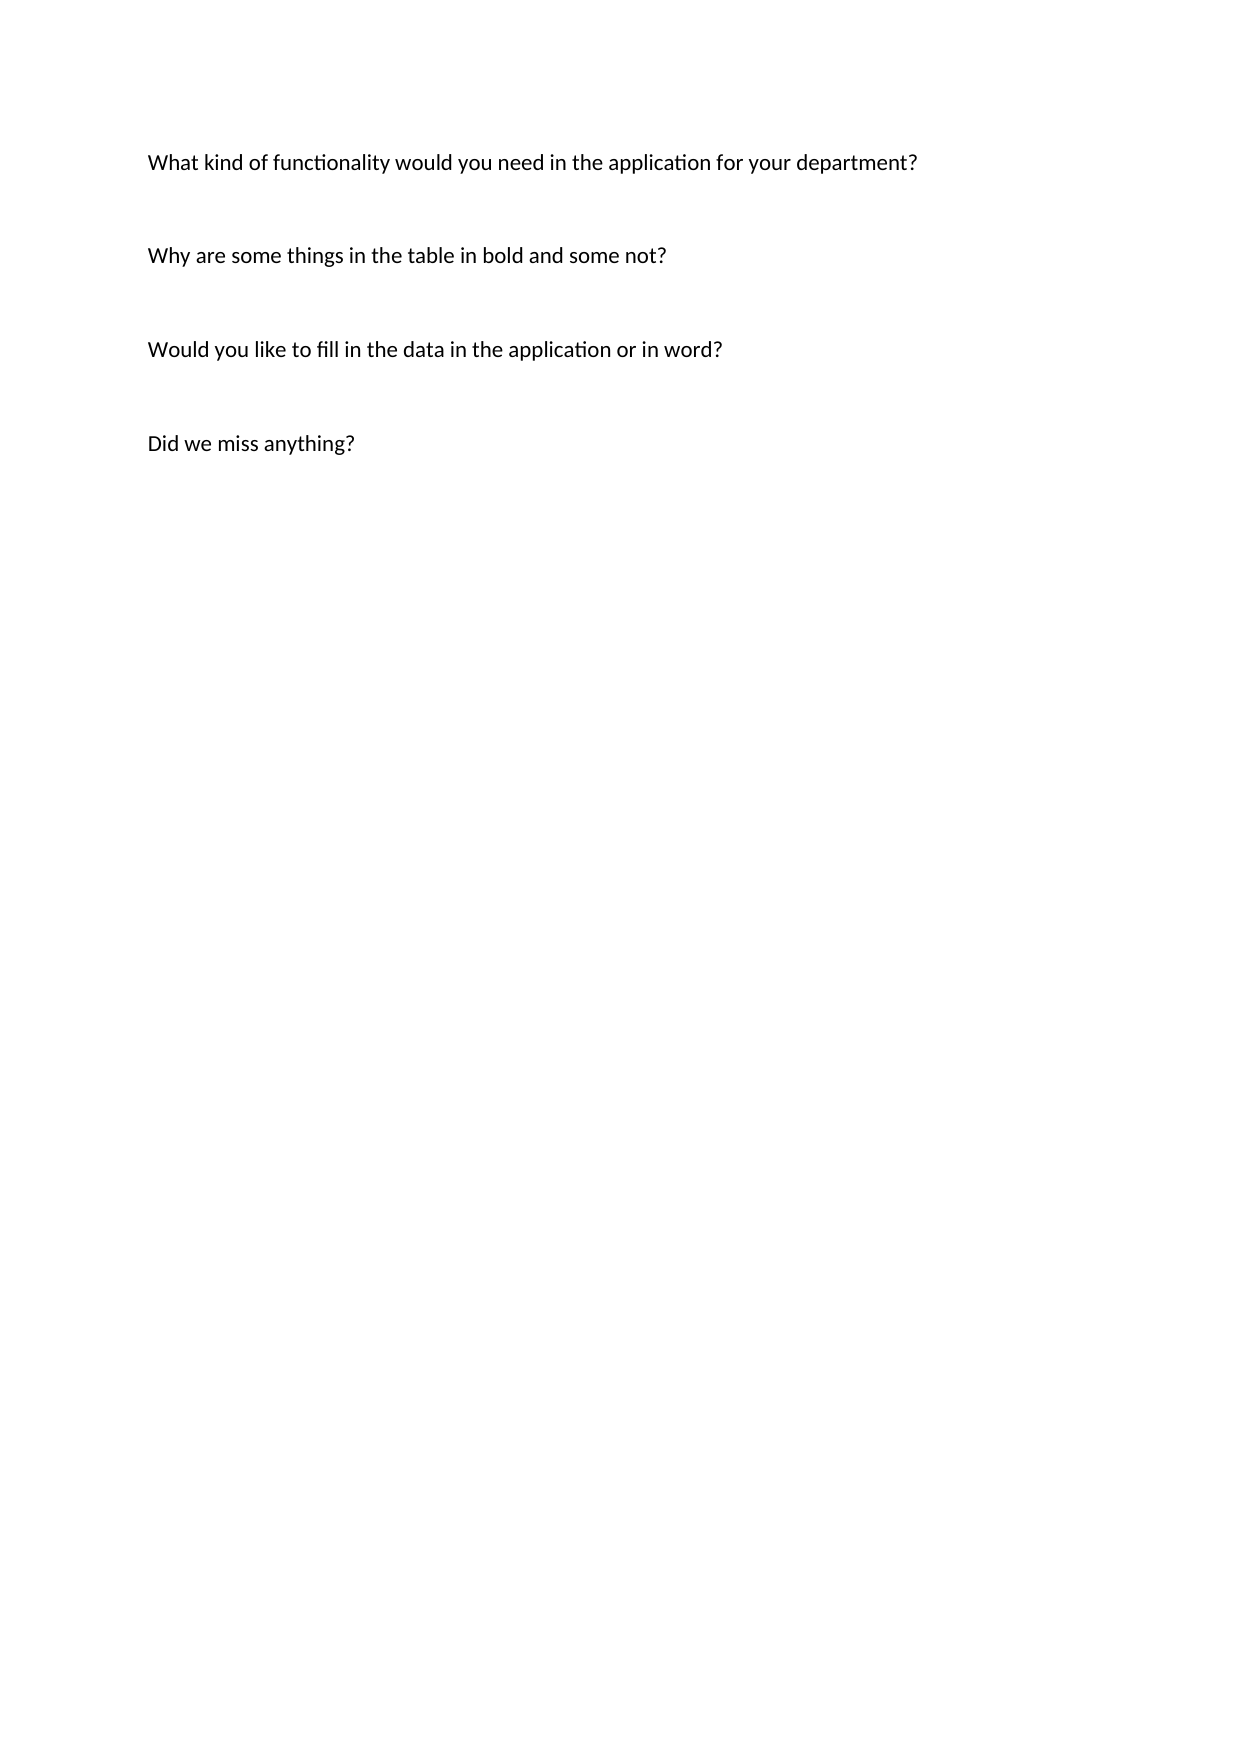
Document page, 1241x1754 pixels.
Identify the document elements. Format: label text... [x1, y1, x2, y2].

text Did we miss anything? [148, 429, 1093, 457]
text What kind of functionality would you need in the application for your department? [148, 148, 1093, 176]
text Would you like to fill in the data in the application or in word? [148, 335, 1093, 363]
text Why are some things in the table in bold and some not? [148, 241, 1093, 269]
